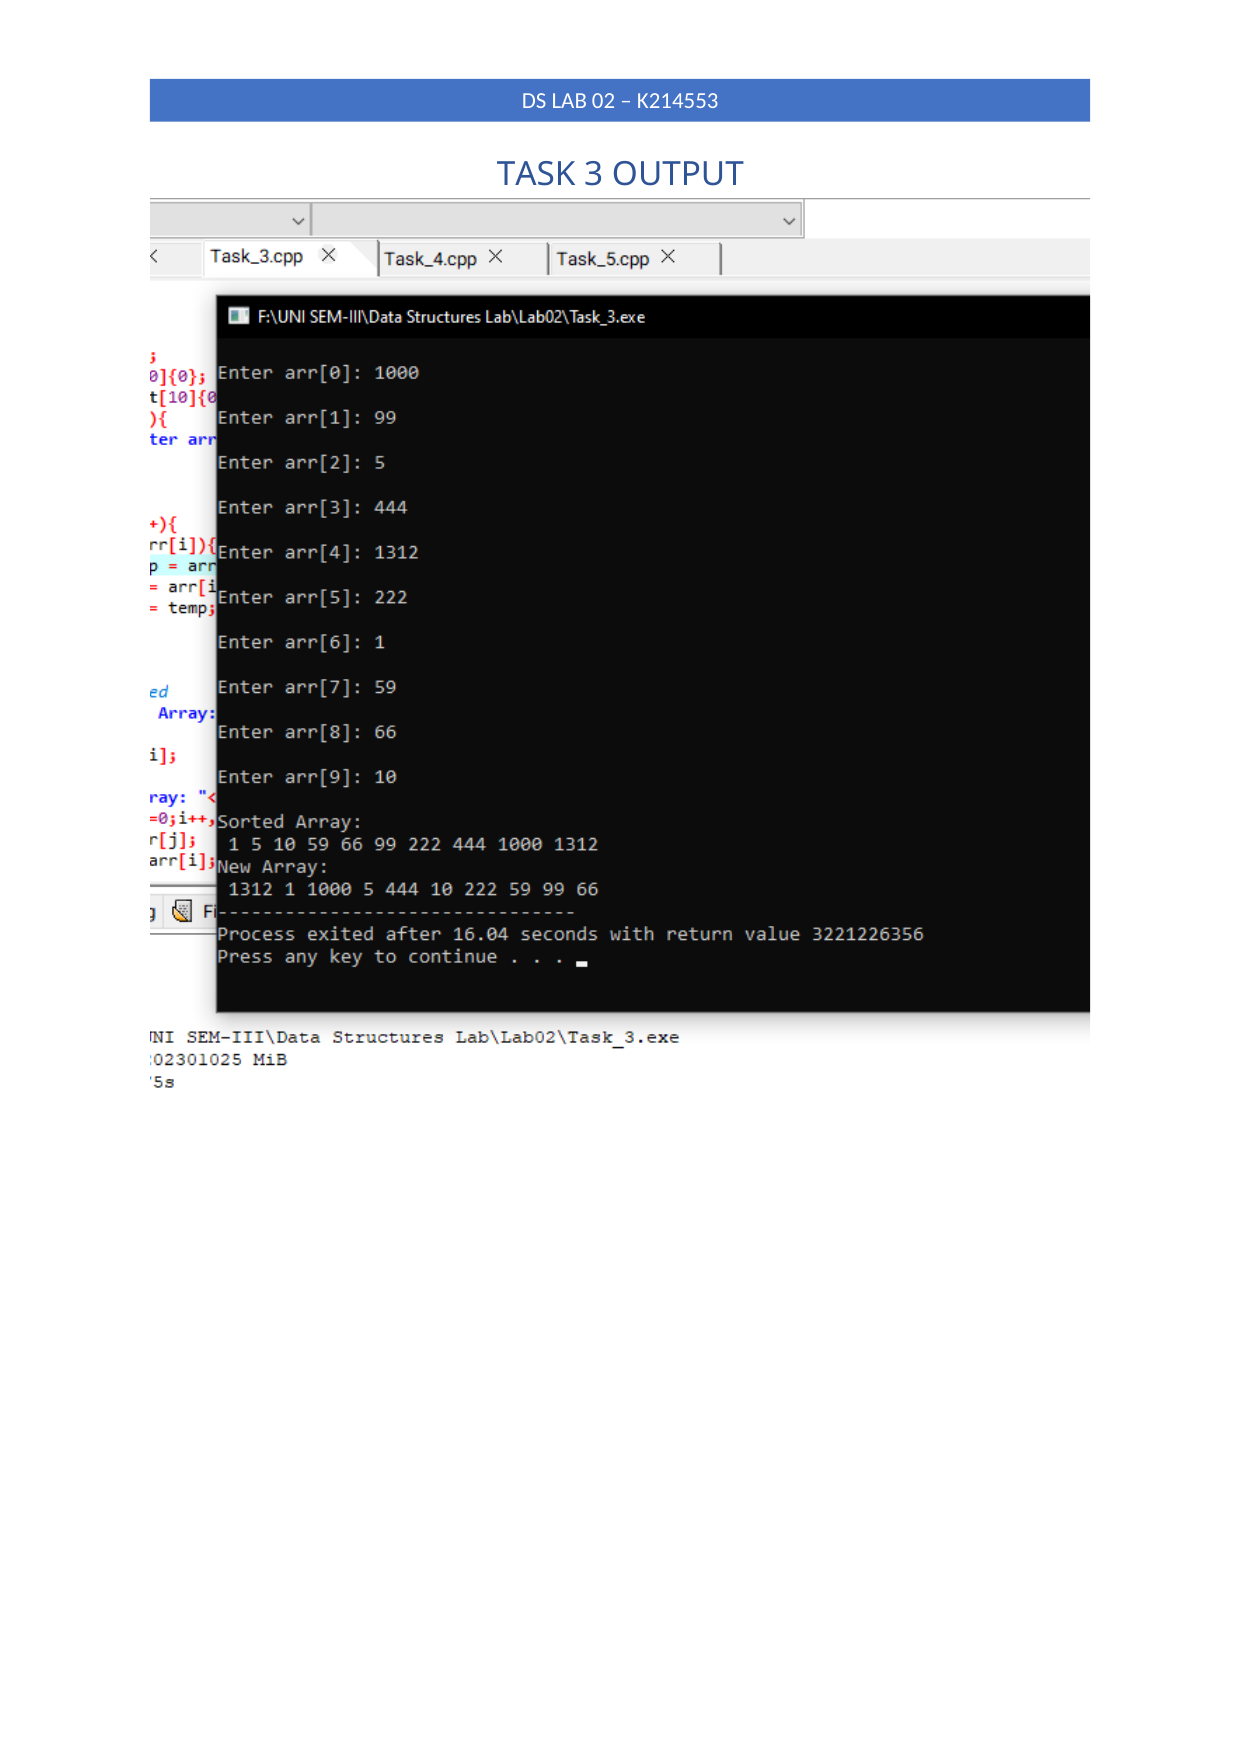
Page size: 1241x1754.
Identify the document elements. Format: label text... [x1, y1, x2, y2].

subtitle TASK 3 OUTPUT [150, 150, 1090, 195]
picture [150, 198, 1091, 1092]
